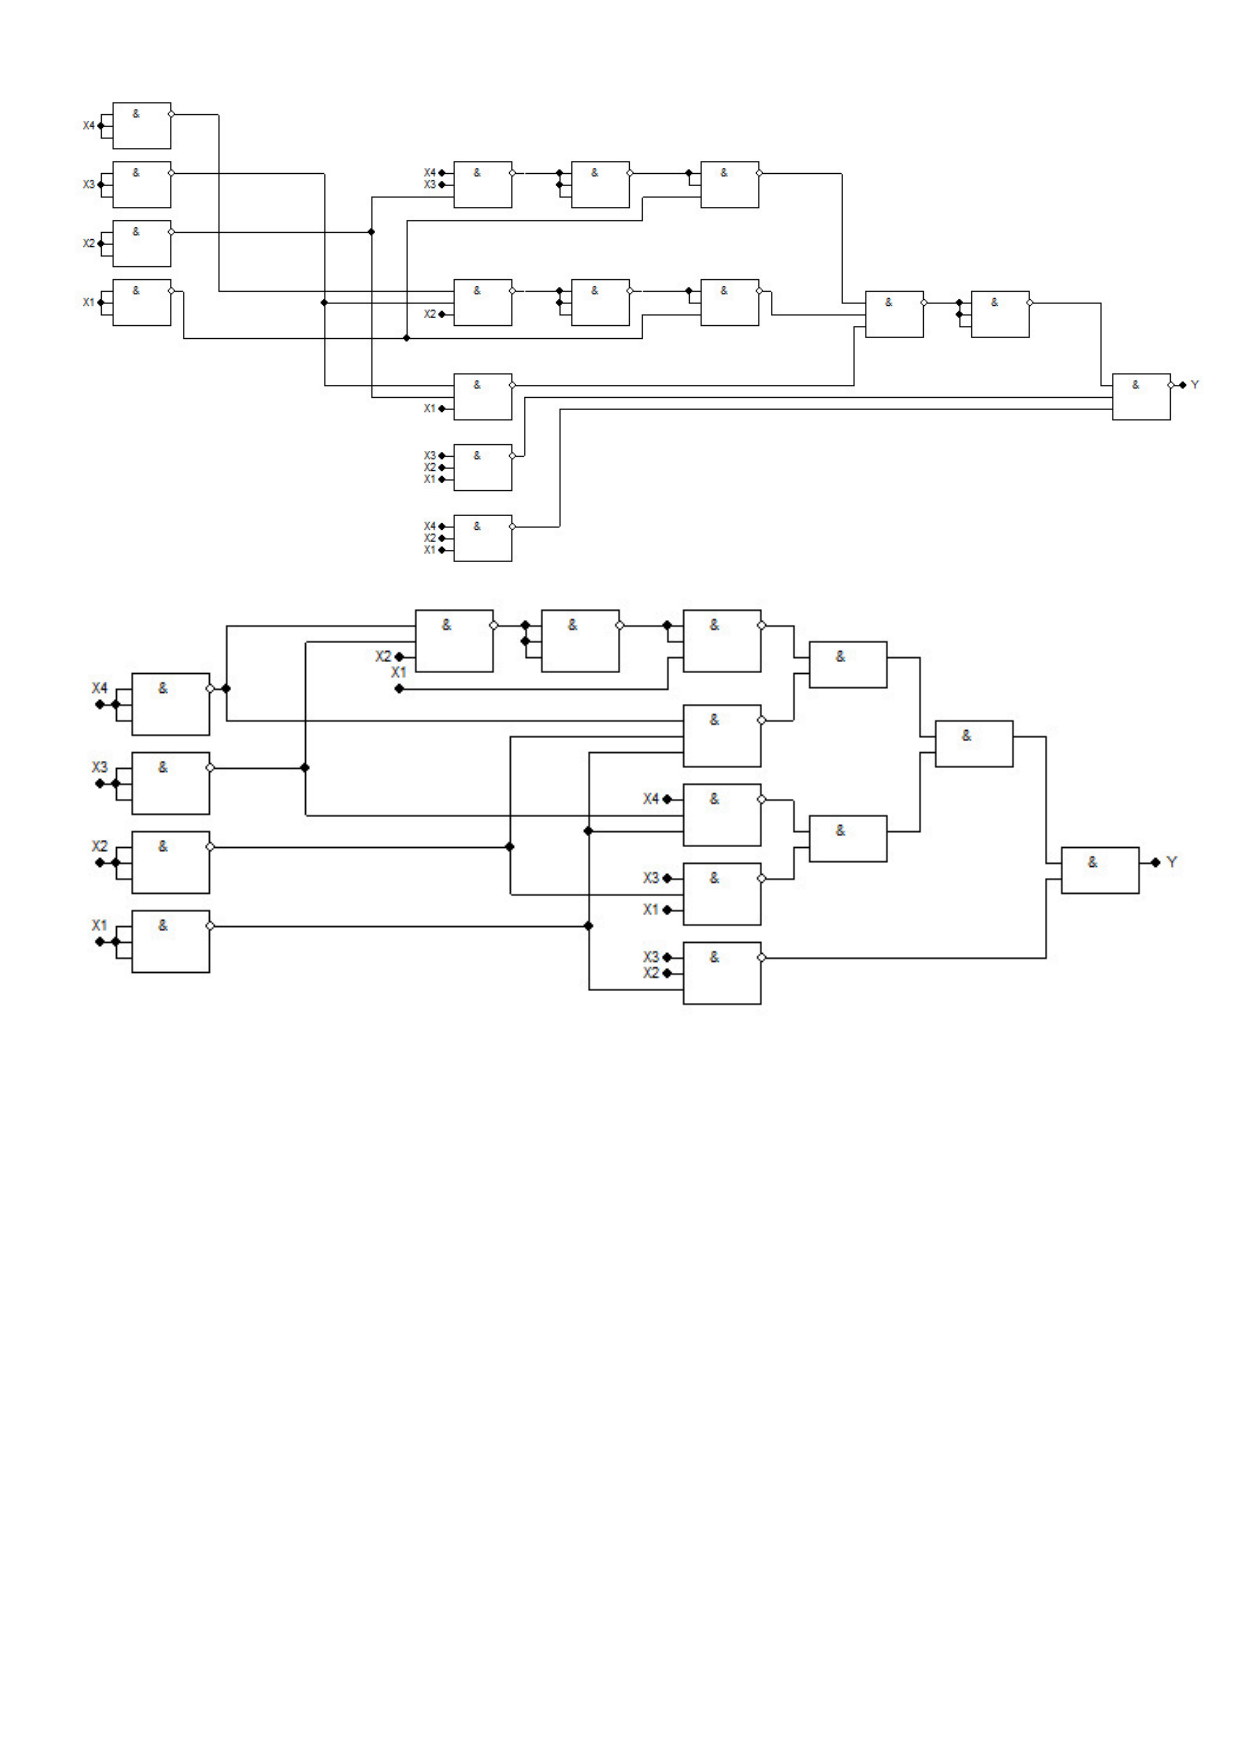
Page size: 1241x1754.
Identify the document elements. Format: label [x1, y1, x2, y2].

picture [75, 586, 1200, 1040]
picture [75, 75, 1204, 582]
